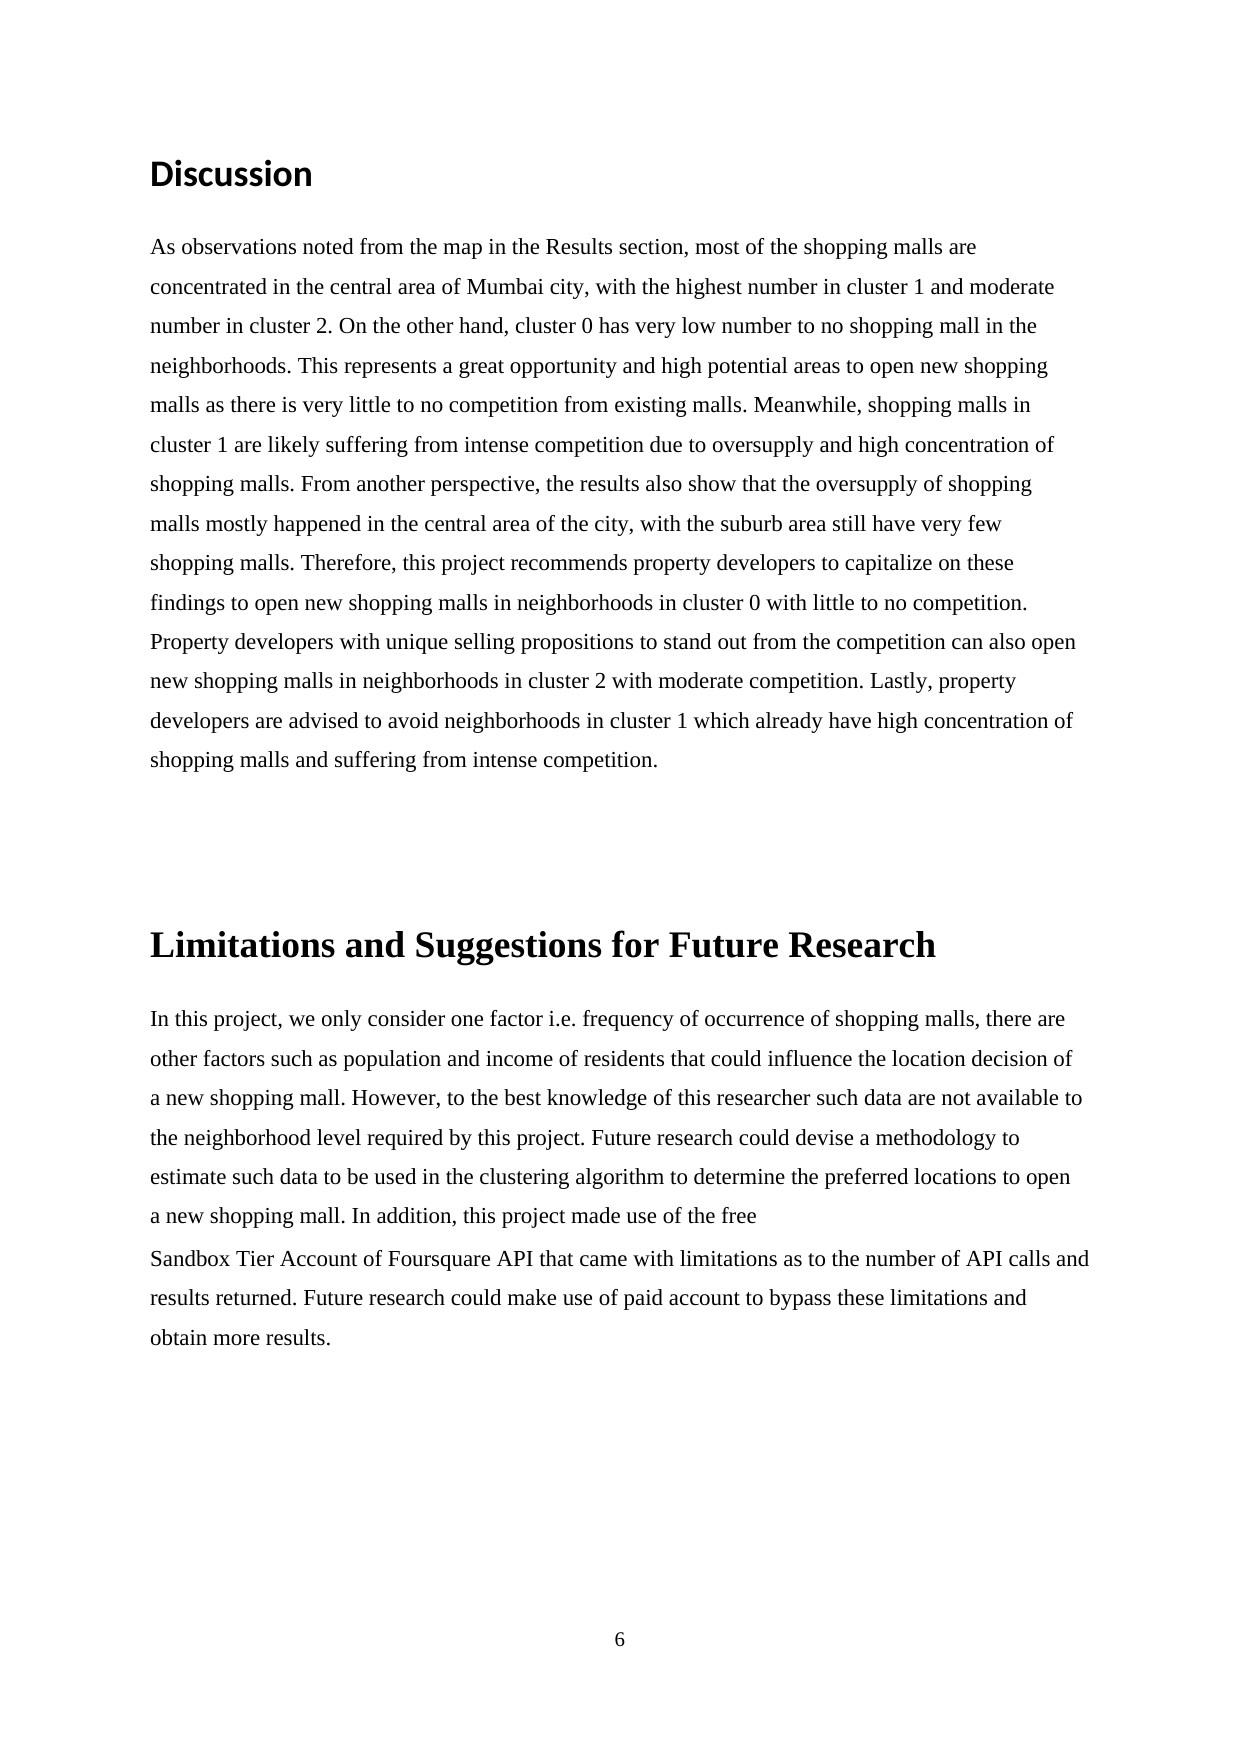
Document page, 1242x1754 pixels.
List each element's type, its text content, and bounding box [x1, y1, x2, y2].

text Limitations and Suggestions for Future Research [150, 922, 1098, 966]
text Sandbox Tier Account of Foursquare API that came with limitations as to the number of API calls and results returned. Future research could make use of paid account to bypass these limitations and obtain more results. [150, 1244, 1091, 1350]
text As observations noted from the map in the Results section, most of the shopping malls are concentrated in the central area of Mumbai city, with the highest number in cluster 1 and moderate number in cluster 2. On the other hand, cluster 0 has very low number to no shopping mall in the neighborhoods. This represents a great opportunity and high potential areas to open new shopping malls as there is very little to no competition from existing malls. Meanwhile, shopping malls in cluster 1 are likely suffering from intense competition due to oversupply and high concentration of shopping malls. From another perspective, the results also show that the oversupply of shopping malls mostly happened in the central area of the city, with the suburb area still have very few shopping malls. Therefore, this project recommends property developers to capitalize on these findings to open new shopping malls in neighborhoods in cluster 0 with little to no competition. Property developers with unique selling propositions to stand out from the competition can also open new shopping malls in neighborhoods in cluster 2 with moderate competition. Lastly, property developers are advised to avoid neighborhoods in cluster 1 which already have high concentration of shopping malls and suffering from intense competition. [150, 233, 1082, 773]
text In this project, we only consider one factor i.e. frequency of occurrence of shopping malls, there are other factors such as population and income of residents that could influence the location decision of a new shopping mall. However, to the best knowledge of this researcher such data are not available to the neighborhood level required by this project. Future research could devise a methodology to estimate such data to be used in the clustering algorithm to determine the preferred locations to open a new shopping mall. In addition, this project made use of the free [150, 1005, 1086, 1229]
